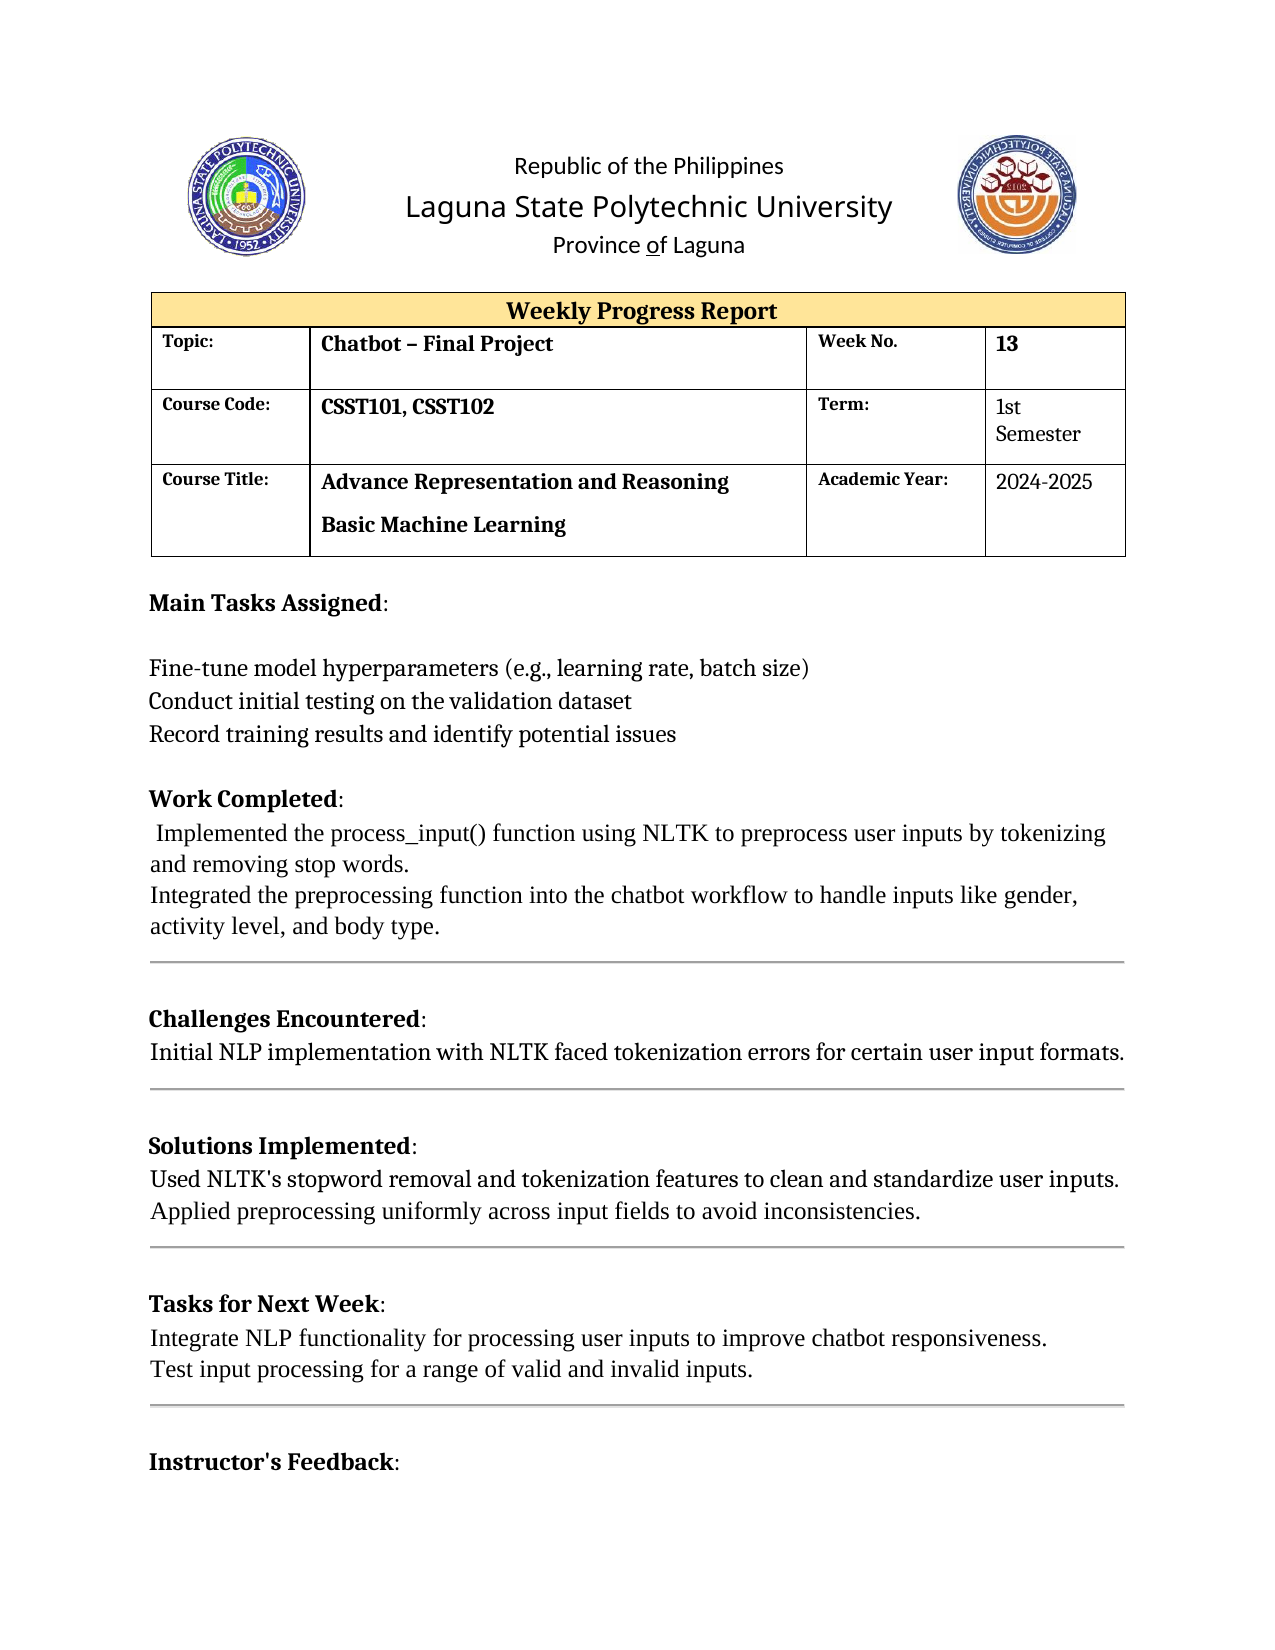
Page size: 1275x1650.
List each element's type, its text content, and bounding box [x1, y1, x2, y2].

picture [957, 135, 1077, 254]
text Instructor's Feedback: [148, 1448, 1131, 1477]
text Main Tasks Assigned: [148, 589, 1131, 618]
table_header [807, 293, 985, 326]
table_header [985, 293, 1125, 326]
text Fine-tune model hyperparameters (e.g., learning rate, batch size) [148, 654, 1131, 683]
text Province of Laguna [184, 229, 1077, 259]
text Implemented the process_input() function using NLTK to preprocess user inputs by tokenizing and removing stop words. [150, 818, 1131, 877]
picture [184, 134, 306, 257]
text Integrated the preprocessing function into the chatbot workflow to handle inputs like gender, activity level, and body type. [150, 880, 1131, 971]
table_cell Academic Year: [807, 465, 985, 556]
table_cell Topic: [152, 328, 309, 389]
table_cell Course Code: [152, 390, 309, 464]
table_header Weekly Progress Report [310, 293, 807, 326]
table_cell 13 [986, 328, 1125, 389]
text Republic of the Philippines [306, 150, 957, 181]
table_cell Week No. [807, 328, 985, 389]
table_cell Chatbot – Final Project [311, 328, 806, 389]
table_cell Course Title: [152, 465, 309, 556]
table_cell CSST101, CSST102 [311, 390, 806, 464]
text Integrate NLP functionality for processing user inputs to improve chatbot responsiveness. Test input processing for a range of valid and invalid inputs. [150, 1323, 1131, 1414]
table_cell 1st Semester [986, 390, 1125, 464]
text Conduct initial testing on the validation dataset [148, 687, 1131, 716]
text Solutions Implemented: [148, 1132, 1131, 1161]
text Tasks for Next Week: [148, 1290, 1131, 1319]
table_cell Term: [807, 390, 985, 464]
text Used NLTK's stopword removal and tokenization features to clean and standardize user inputs. Applied preprocessing uniformly across input fields to avoid inconsistencies. [150, 1165, 1131, 1256]
text Work Completed: [148, 785, 1131, 813]
text Challenges Encountered: [148, 1005, 1131, 1034]
text Laguna State Polytechnic University [306, 186, 957, 226]
table_cell Advance Representation and Reasoning Basic Machine Learning [311, 465, 806, 556]
table_cell 2024-2025 [986, 465, 1125, 556]
text Initial NLP implementation with NLTK faced tokenization errors for certain user input formats. [150, 1038, 1131, 1098]
text Record training results and identify potential issues [148, 720, 1131, 749]
table_header [152, 293, 310, 326]
